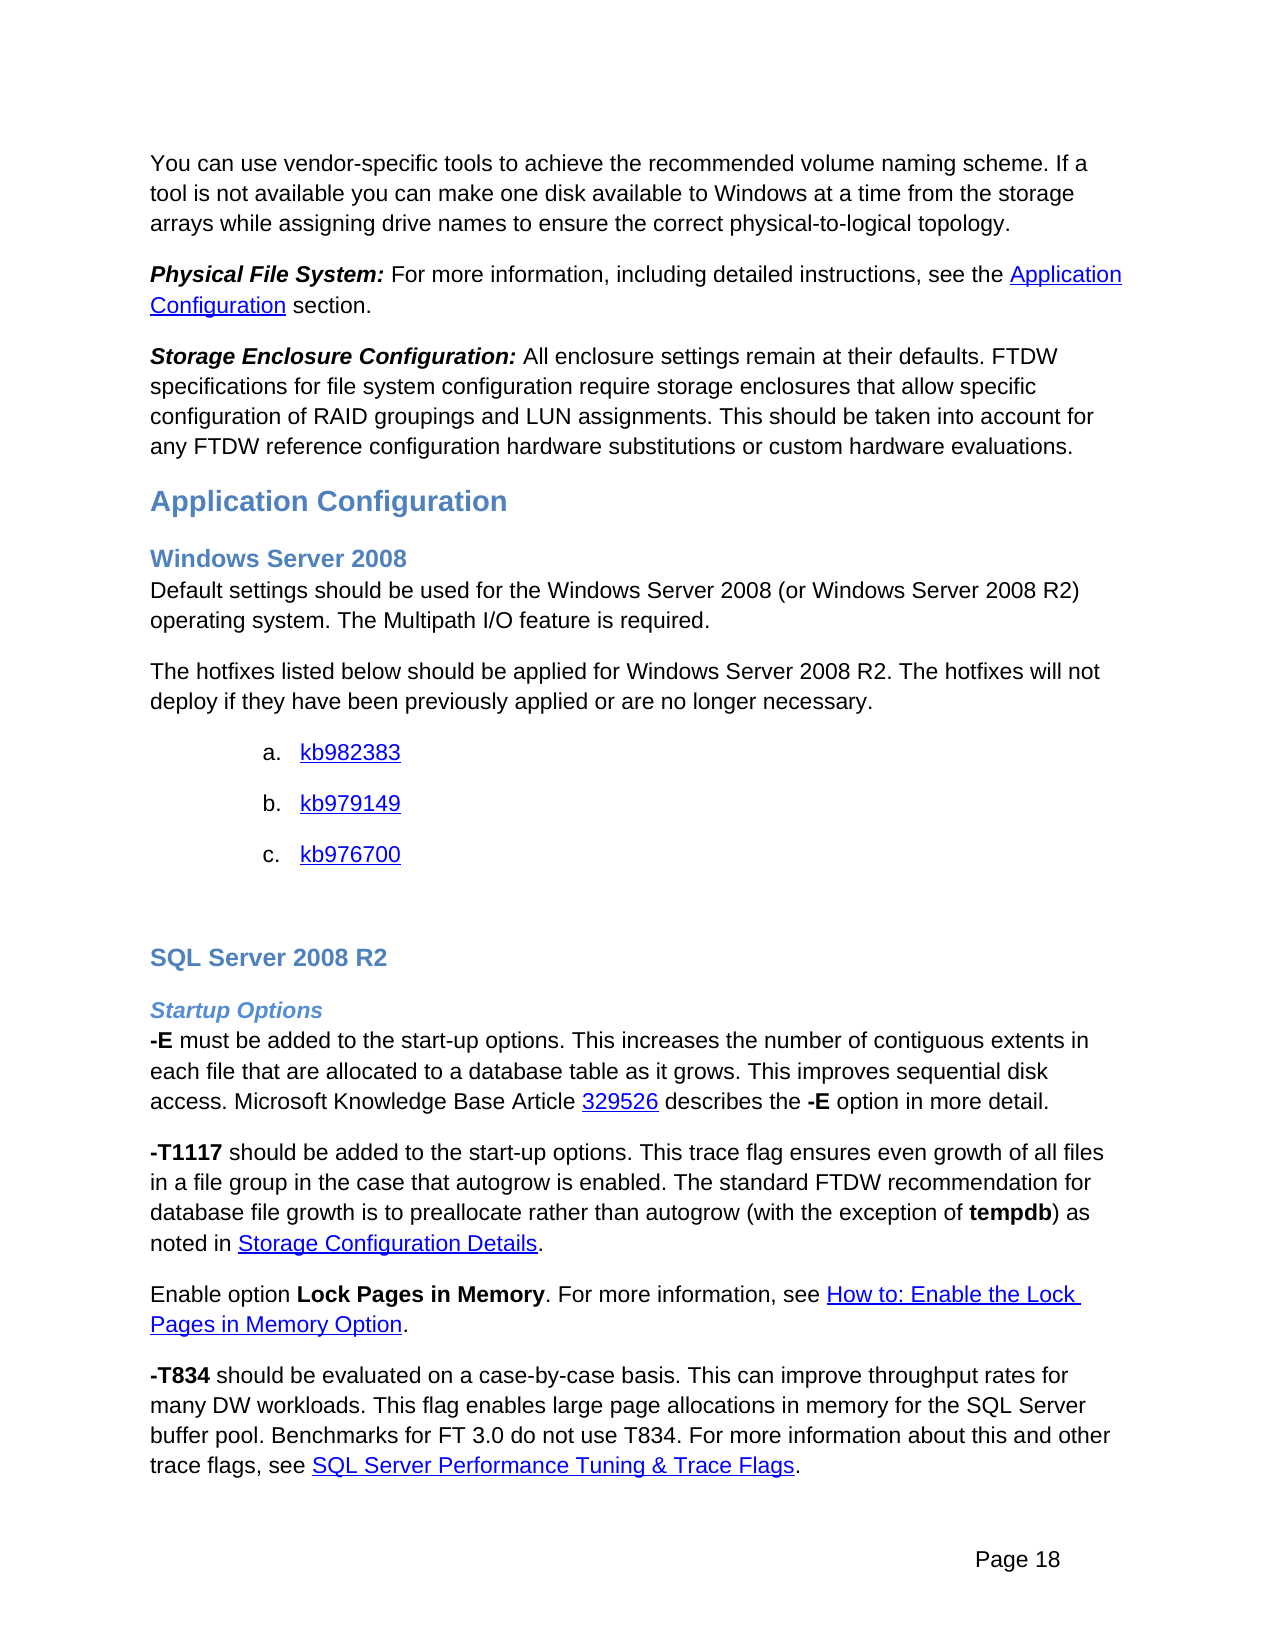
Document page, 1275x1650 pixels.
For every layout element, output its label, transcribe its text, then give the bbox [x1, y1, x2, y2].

subtitle Startup Options [150, 997, 1125, 1024]
text Default settings should be used for the Windows Server 2008 (or Windows Server 2008 R2) operating system. The Multipath I/O feature is required. [150, 577, 1125, 633]
text Storage Enclosure Configuration: All enclosure settings remain at their defaults. FTDW specifications for file system configuration require storage enclosures that allow specific configuration of RAID groupings and LUN assignments. This should be taken into account for any FTDW reference configuration hardware substitutions or custom hardware evaluations. [150, 343, 1125, 460]
text Enable option Lock Pages in Memory. For more information, see How to: Enable the Lock Pages in Memory Option. [150, 1281, 1125, 1337]
text -E must be added to the start-up options. This increases the number of contiguous extents in each file that are allocated to a database table as it grows. This improves sequential disk access. Microsoft Knowledge Base Article 329526 describes the -E option in more detail. [150, 1027, 1125, 1114]
subtitle Windows Server 2008 [150, 544, 1125, 572]
list kb982383 [262, 739, 1125, 766]
text -T834 should be evaluated on a case-by-case basis. This can improve throughput rates for many DW workloads. This flag enables large page allocations in memory for the SQL Server buffer pool. Benchmarks for FT 3.0 do not use T834. For more information about this and other trace flags, see SQL Server Performance Tuning & Trace Flags. [150, 1362, 1125, 1479]
list kb979149 [262, 790, 1125, 817]
subtitle Application Configuration [150, 484, 1125, 518]
text -T1117 should be added to the start-up options. This trace flag ensures even growth of all files in a file group in the case that autogrow is enabled. The standard FTDW recommendation for database file growth is to preallocate rather than autogrow (with the exception of tempdb) as noted in Storage Configuration Details. [150, 1139, 1125, 1256]
subtitle SQL Server 2008 R2 [150, 943, 1125, 972]
text The hotfixes listed below should be applied for Windows Server 2008 R2. The hotfixes will not deploy if they have been previously applied or are no longer necessary. [150, 658, 1125, 714]
text Physical File System: For more information, including detailed instructions, see the Application Configuration section. [150, 261, 1125, 318]
list kb976700 [262, 841, 1125, 868]
text You can use vendor-specific tools to achieve the recommended volume naming scheme. If a tool is not available you can make one disk available to Windows at a time from the storage arrays while assigning drive names to ensure the correct physical-to-logical topology. [150, 150, 1125, 237]
